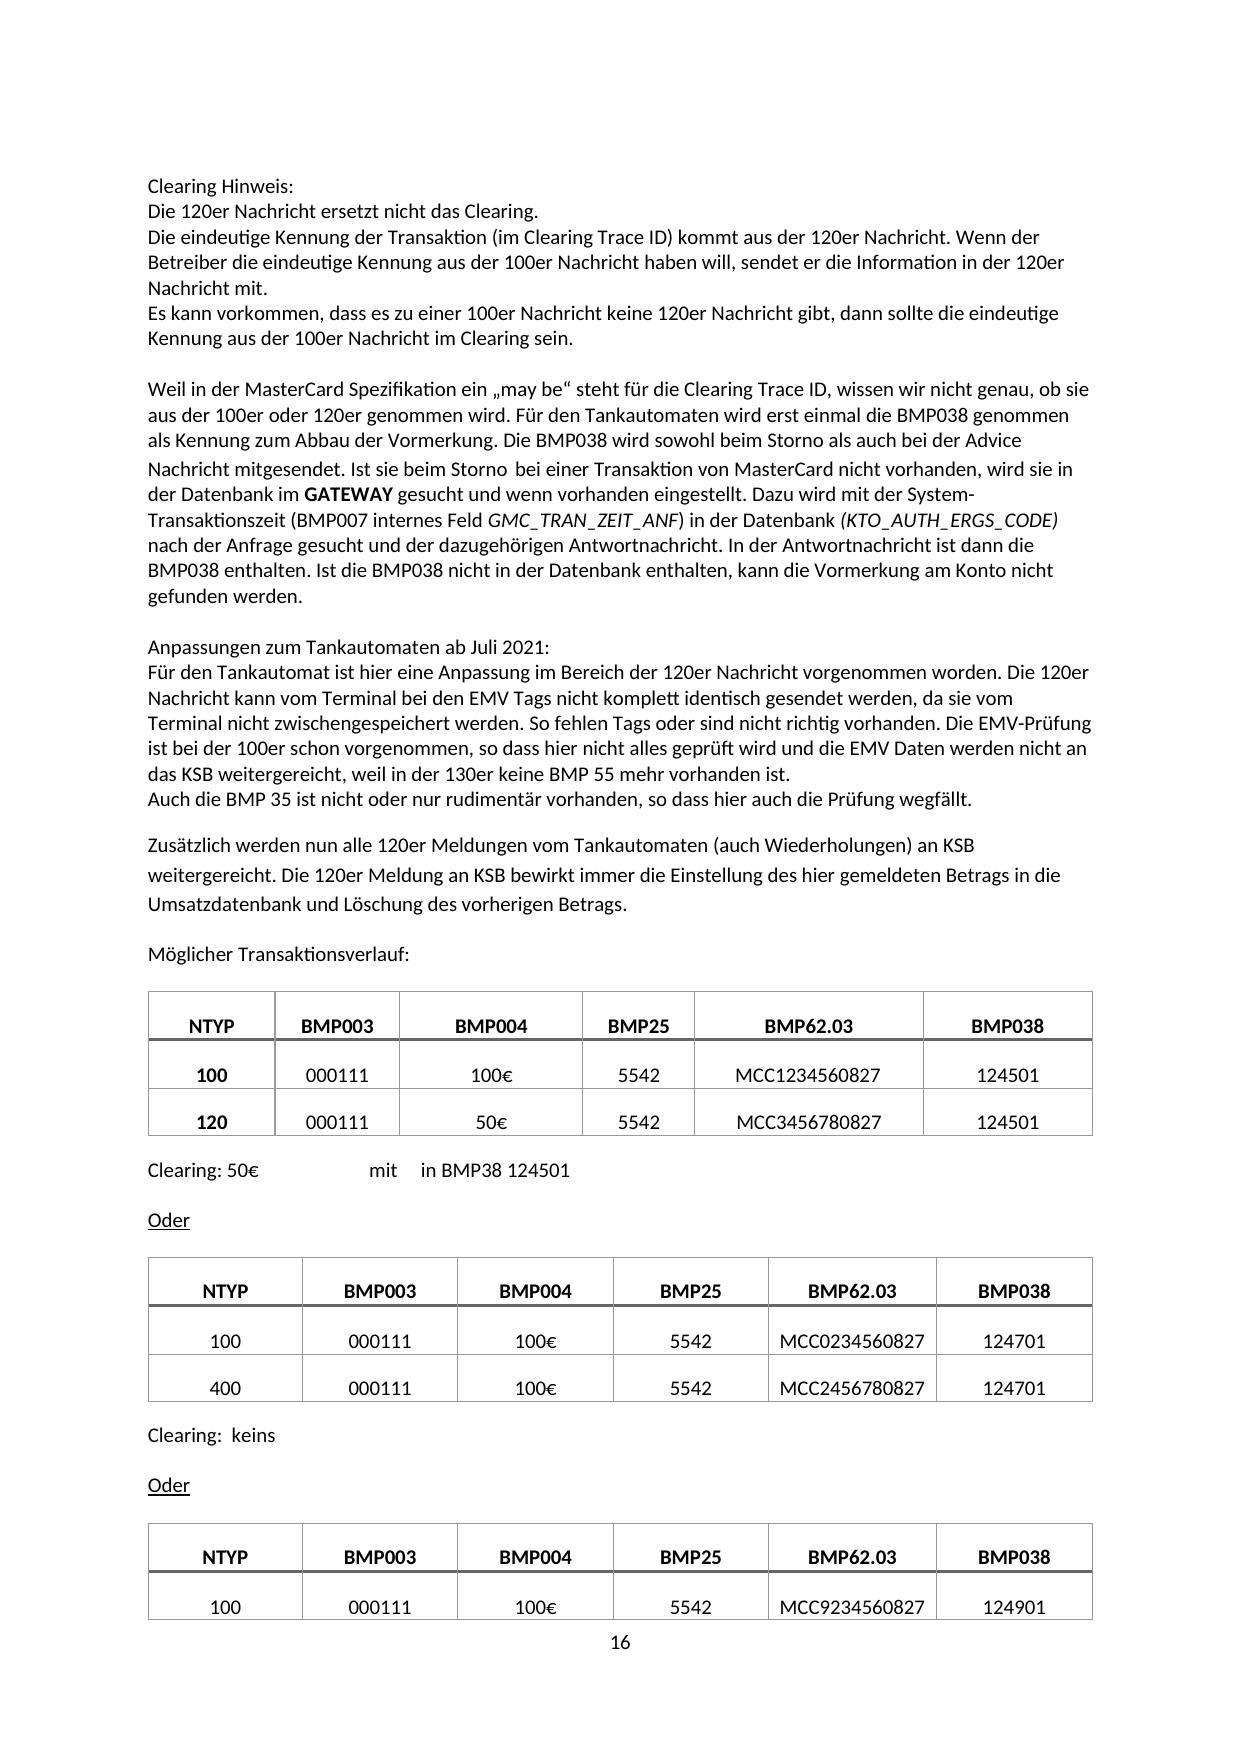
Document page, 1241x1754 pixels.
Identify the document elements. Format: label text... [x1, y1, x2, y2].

table_cell 5542 [614, 1573, 768, 1619]
text Auch die BMP 35 ist nicht oder nur rudimentär vorhanden, so dass hier auch die Prüfung wegfällt. [148, 786, 1093, 812]
table_cell 124701 [937, 1307, 1092, 1353]
table_header BMP004 [458, 1524, 613, 1570]
table_header BMP62.03 [769, 1258, 936, 1304]
table_cell MCC2456780827 [769, 1355, 936, 1401]
table_cell 000111 [303, 1573, 457, 1619]
table_header BMP003 [276, 992, 399, 1038]
text Weil in der MasterCard Spezifikation ein „may be“ steht für die Clearing Trace ID, wissen wir nicht genau, ob sie aus der 100er oder 120er genommen wird. Für den Tankautomaten wird erst einmal die BMP038 genommen als Kennung zum Abbau der Vormerkung. Die BMP038 wird sowohl beim Storno als auch bei der Advice Nachricht mitgesendet. Ist sie beim Storno bei einer Transaktion von MasterCard nicht vorhanden, wird sie in der Datenbank im GATEWAY gesucht und wenn vorhanden eingestellt. Dazu wird mit der System-Transaktionszeit (BMP007 internes Feld GMC_TRAN_ZEIT_ANF) in der Datenbank (KTO_AUTH_ERGS_CODE) nach der Anfrage gesucht und der dazugehörigen Antwortnachricht. In der Antwortnachricht ist dann die BMP038 enthalten. Ist die BMP038 nicht in der Datenbank enthalten, kann die Vormerkung am Konto nicht gefunden werden. [148, 376, 1093, 608]
table_cell 5542 [614, 1355, 768, 1401]
table_header BMP004 [458, 1258, 613, 1304]
table_cell 000111 [276, 1041, 399, 1088]
table_cell 100€ [458, 1355, 613, 1401]
table_header BMP038 [937, 1258, 1092, 1304]
table_header BMP038 [924, 992, 1092, 1038]
table_header BMP25 [614, 1258, 768, 1304]
table_cell 124501 [924, 1089, 1092, 1135]
table_cell 100€ [458, 1307, 613, 1353]
text Oder [148, 1207, 1093, 1232]
table_header NTYP [149, 1258, 302, 1304]
table_cell 124501 [924, 1041, 1092, 1088]
text Zusätzlich werden nun alle 120er Meldungen vom Tankautomaten (auch Wiederholungen) an KSB weitergereicht. Die 120er Meldung an KSB bewirkt immer die Einstellung des hier gemeldeten Betrags in die Umsatzdatenbank und Löschung des vorherigen Betrags. [148, 833, 1093, 916]
text Die 120er Nachricht ersetzt nicht das Clearing. [148, 198, 1093, 224]
table_header BMP003 [303, 1258, 457, 1304]
text Es kann vorkommen, dass es zu einer 100er Nachricht keine 120er Nachricht gibt, dann sollte die eindeutige Kennung aus der 100er Nachricht im Clearing sein. [148, 300, 1093, 351]
table_cell 100€ [400, 1041, 582, 1088]
table_cell 120 [149, 1089, 274, 1135]
table_header NTYP [149, 1524, 302, 1570]
table_cell 400 [149, 1355, 302, 1401]
table_cell MCC1234560827 [695, 1041, 923, 1088]
table_cell 5542 [583, 1089, 694, 1135]
table_cell 5542 [614, 1307, 768, 1353]
text Clearing: 50€ mit in BMP38 124501 [148, 1157, 1093, 1182]
text Oder [148, 1473, 1093, 1498]
table_cell 100 [149, 1041, 274, 1088]
table_cell MCC3456780827 [695, 1089, 923, 1135]
table_cell 100 [149, 1573, 302, 1619]
table_cell 100€ [458, 1573, 613, 1619]
text Für den Tankautomat ist hier eine Anpassung im Bereich der 120er Nachricht vorgenommen worden. Die 120er Nachricht kann vom Terminal bei den EMV Tags nicht komplett identisch gesendet werden, da sie vom Terminal nicht zwischengespeichert werden. So fehlen Tags oder sind nicht richtig vorhanden. Die EMV-Prüfung ist bei der 100er schon vorgenommen, so dass hier nicht alles geprüft wird und die EMV Daten werden nicht an das KSB weitergereicht, weil in der 130er keine BMP 55 mehr vorhanden ist. [148, 659, 1093, 786]
table_header BMP004 [400, 992, 582, 1038]
table_header BMP25 [583, 992, 694, 1038]
table_cell 124901 [937, 1573, 1092, 1619]
text Clearing: keins [148, 1423, 1093, 1448]
table_cell 124701 [937, 1355, 1092, 1401]
table_header BMP038 [937, 1524, 1092, 1570]
text Clearing Hinweis: [148, 173, 1093, 198]
table_header BMP003 [303, 1524, 457, 1570]
table_header BMP62.03 [769, 1524, 936, 1570]
table_header BMP62.03 [695, 992, 923, 1038]
table_cell MCC9234560827 [769, 1573, 936, 1619]
table_header BMP25 [614, 1524, 768, 1570]
text Die eindeutige Kennung der Transaktion (im Clearing Trace ID) kommt aus der 120er Nachricht. Wenn der Betreiber die eindeutige Kennung aus der 100er Nachricht haben will, sendet er die Information in der 120er Nachricht mit. [148, 224, 1093, 300]
table_cell 50€ [400, 1089, 582, 1135]
table_cell 5542 [583, 1041, 694, 1088]
table_cell 000111 [303, 1307, 457, 1353]
text Möglicher Transaktionsverlauf: [148, 941, 1093, 966]
table_cell 100 [149, 1307, 302, 1353]
table_cell MCC0234560827 [769, 1307, 936, 1353]
text Anpassungen zum Tankautomaten ab Juli 2021: [148, 634, 1093, 659]
table_cell 000111 [276, 1089, 399, 1135]
table_cell 000111 [303, 1355, 457, 1401]
table_header NTYP [149, 992, 274, 1038]
